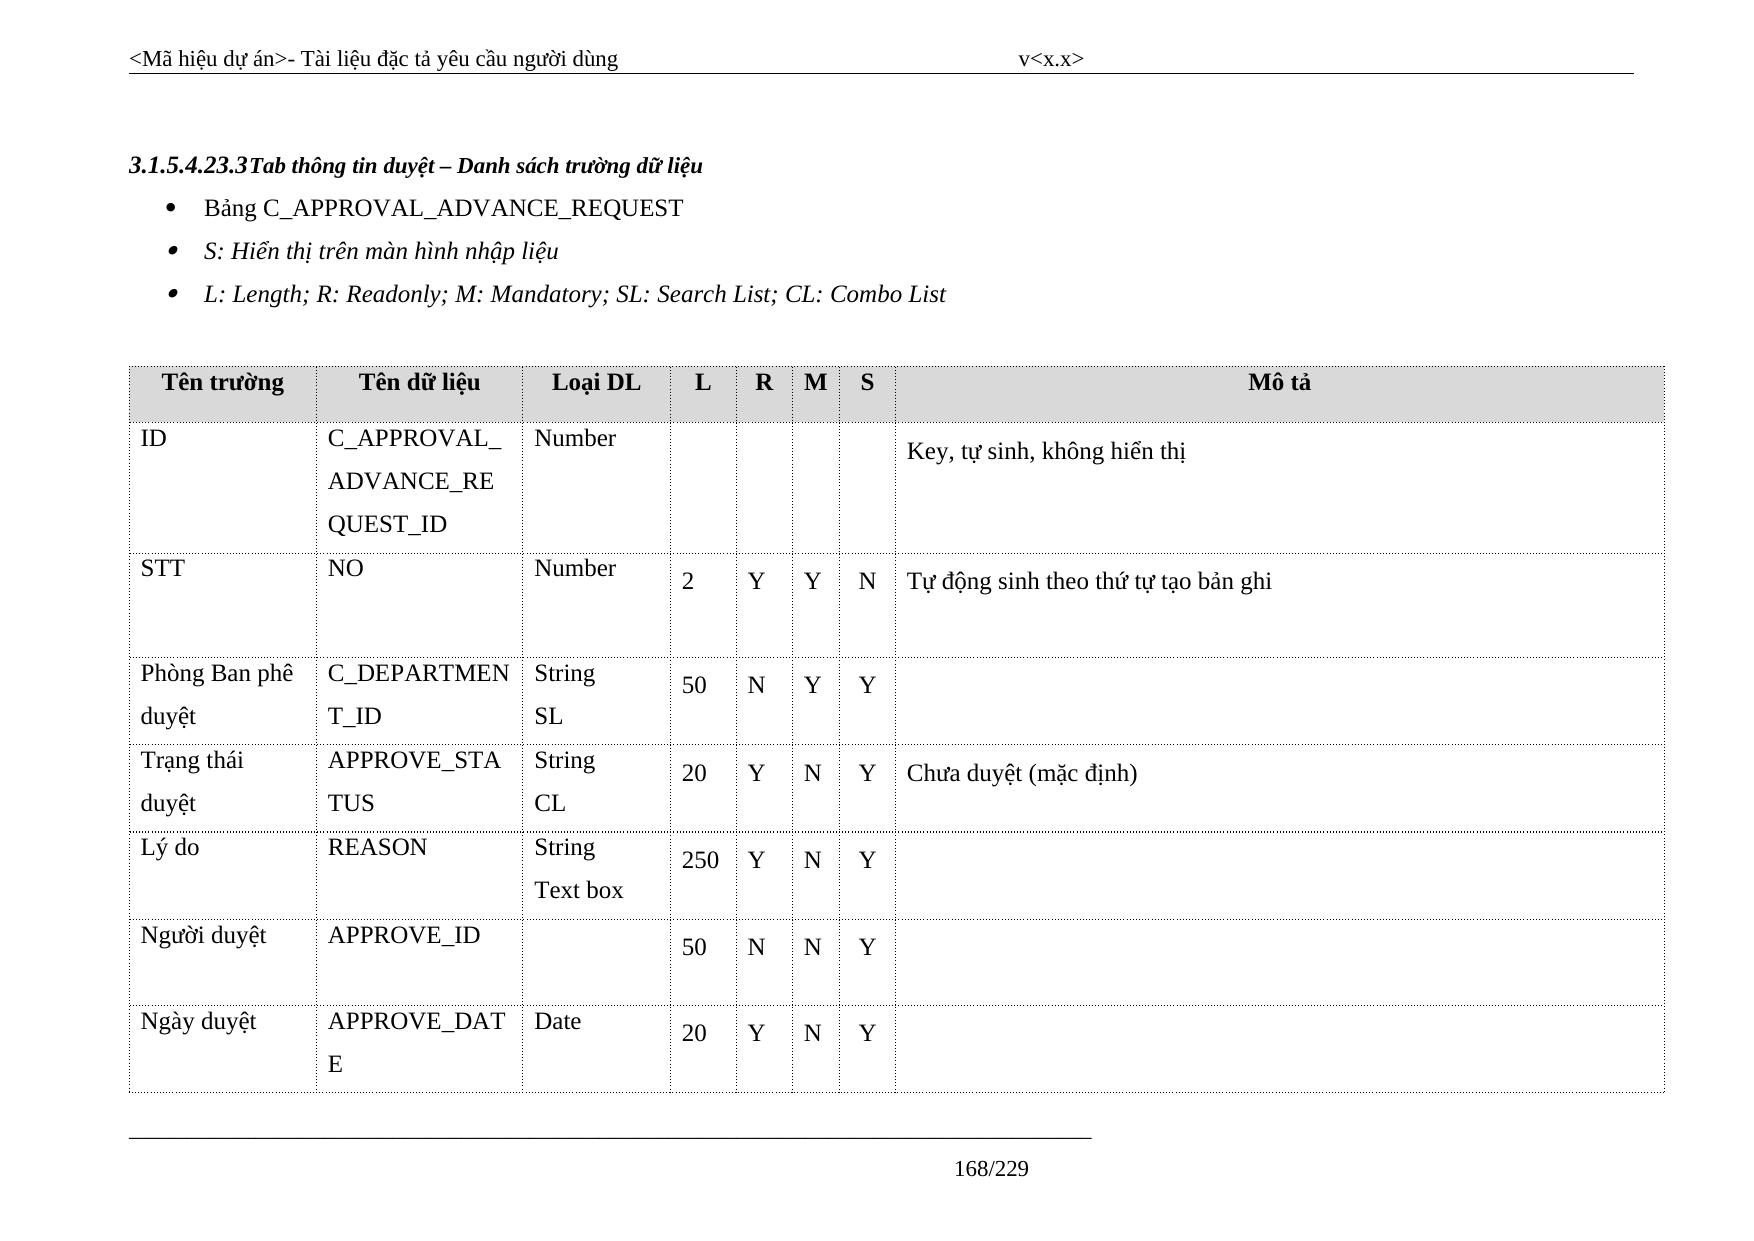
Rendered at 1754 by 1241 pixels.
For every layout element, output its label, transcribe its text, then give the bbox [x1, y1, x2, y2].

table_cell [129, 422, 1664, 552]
list L: Length; R: Readonly; M: Mandatory; SL: Search List; CL: Combo List [166, 279, 1634, 308]
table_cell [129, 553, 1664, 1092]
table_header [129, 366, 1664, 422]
subtitle Tab thông tin duyệt – Danh sách trường dữ liệu [129, 150, 1634, 179]
list Bảng C_APPROVAL_ADVANCE_REQUEST [166, 193, 1634, 222]
list S: Hiển thị trên màn hình nhập liệu [166, 236, 1634, 265]
